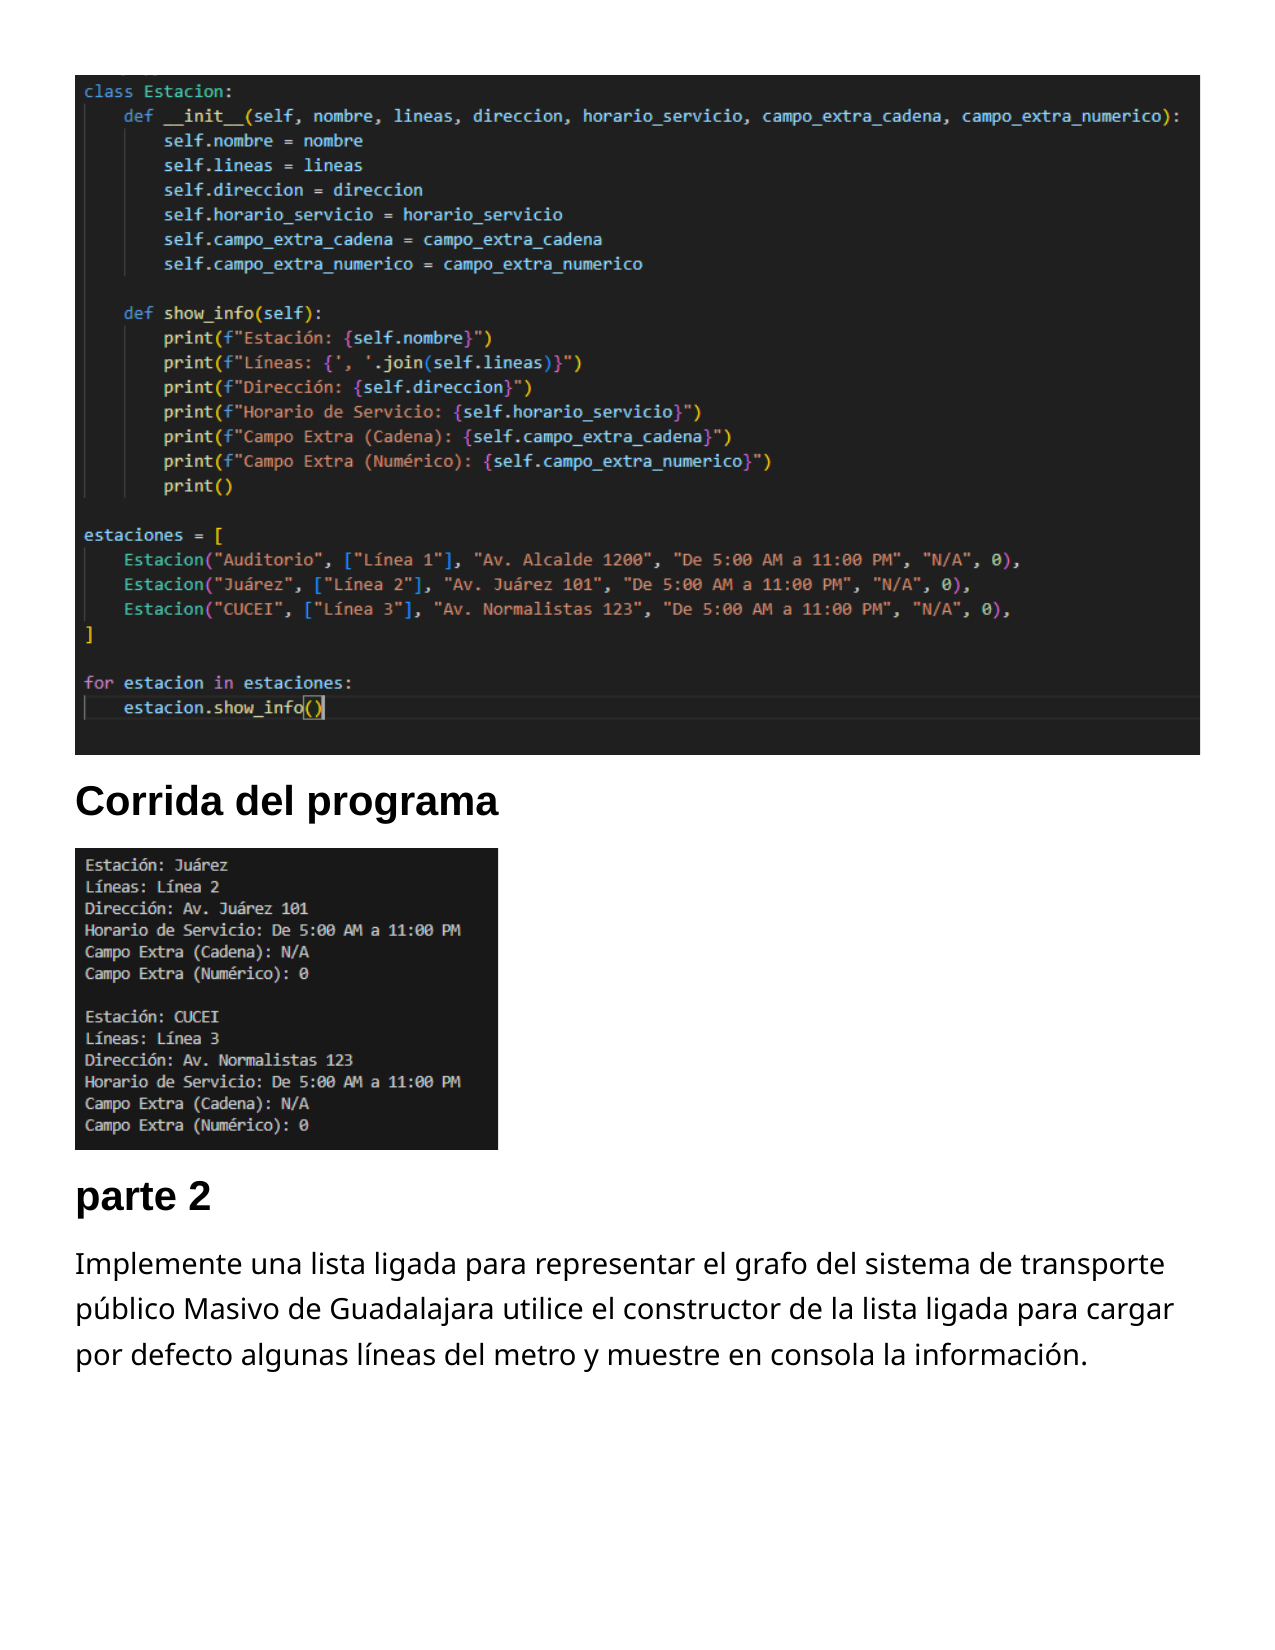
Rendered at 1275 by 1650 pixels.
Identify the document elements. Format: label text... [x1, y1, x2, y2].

text Implemente una lista ligada para representar el grafo del sistema de transporte público Masivo de Guadalajara utilice el constructor de la lista ligada para cargar por defecto algunas líneas del metro y muestre en consola la información. [75, 1243, 1200, 1374]
picture [75, 848, 499, 1150]
picture [75, 75, 1200, 755]
text parte 2 [75, 1171, 1200, 1219]
text Corrida del programa [75, 776, 1200, 824]
